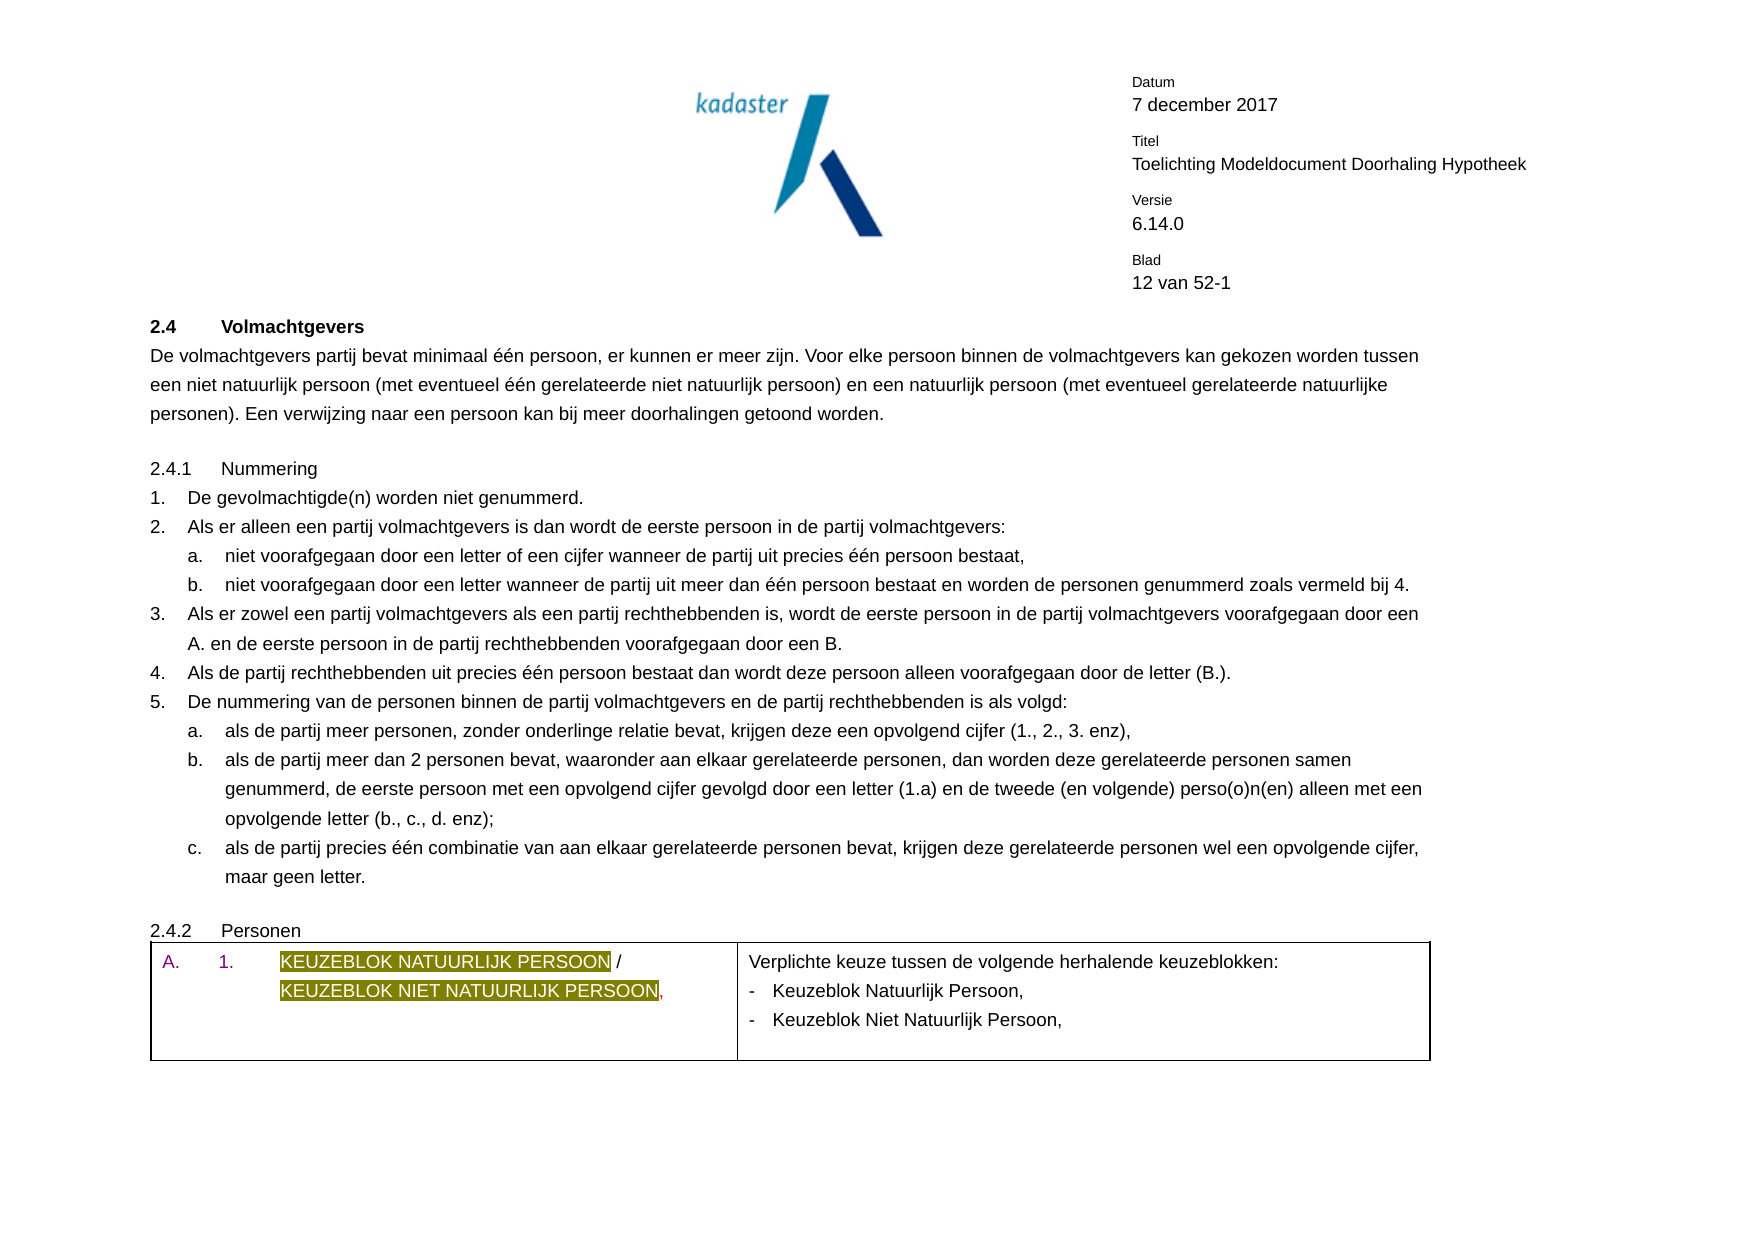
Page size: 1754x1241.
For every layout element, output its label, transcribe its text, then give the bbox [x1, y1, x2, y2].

list De nummering van de personen binnen de partij volmachtgevers en de partij rechthebbenden is als volgd: [150, 683, 1429, 712]
list als de partij precies één combinatie van aan elkaar gerelateerde personen bevat, krijgen deze gerelateerde personen wel een opvolgende cijfer, maar geen letter. [187, 829, 1429, 887]
list niet voorafgegaan door een letter wanneer de partij uit meer dan één persoon bestaat en worden de personen genummerd zoals vermeld bij 4. [187, 566, 1429, 596]
text De volmachtgevers partij bevat minimaal één persoon, er kunnen er meer zijn. Voor elke persoon binnen de volmachtgevers kan gekozen worden tussen een niet natuurlijk persoon (met eventueel één gerelateerde niet natuurlijk persoon) en een natuurlijk persoon (met eventueel gerelateerde natuurlijke personen). Een verwijzing naar een persoon kan bij meer doorhalingen getoond worden. [150, 337, 1429, 425]
list als de partij meer dan 2 personen bevat, waaronder aan elkaar gerelateerde personen, dan worden deze gerelateerde personen samen genummerd, de eerste persoon met een opvolgend cijfer gevolgd door een letter (1.a) en de tweede (en volgende) perso(o)n(en) alleen met een opvolgende letter (b., c., d. enz); [187, 741, 1429, 829]
list als de partij meer personen, zonder onderlinge relatie bevat, krijgen deze een opvolgend cijfer (1., 2., 3. enz), [187, 712, 1429, 741]
list Als er zowel een partij volmachtgevers als een partij rechthebbenden is, wordt de eerste persoon in de partij volmachtgevers voorafgegaan door een A. en de eerste persoon in de partij rechthebbenden voorafgegaan door een B. [150, 596, 1429, 654]
list Als er alleen een partij volmachtgevers is dan wordt de eerste persoon in de partij volmachtgevers: [150, 508, 1429, 537]
subtitle Personen [150, 912, 1429, 941]
list De gevolmachtigde(n) worden niet genummerd. [150, 479, 1429, 508]
subtitle Nummering [150, 450, 1429, 479]
table_header A. 1. KEUZEBLOK NATUURLIJK PERSOON / KEUZEBLOK NIET NATUURLIJK PERSOON, [152, 943, 737, 1060]
list Als de partij rechthebbenden uit precies één persoon bestaat dan wordt deze persoon alleen voorafgegaan door de letter (B.). [150, 654, 1429, 683]
subtitle Volmachtgevers [150, 308, 1429, 337]
list niet voorafgegaan door een letter of een cijfer wanneer de partij uit precies één persoon bestaat, [187, 537, 1429, 566]
picture [679, 70, 898, 253]
